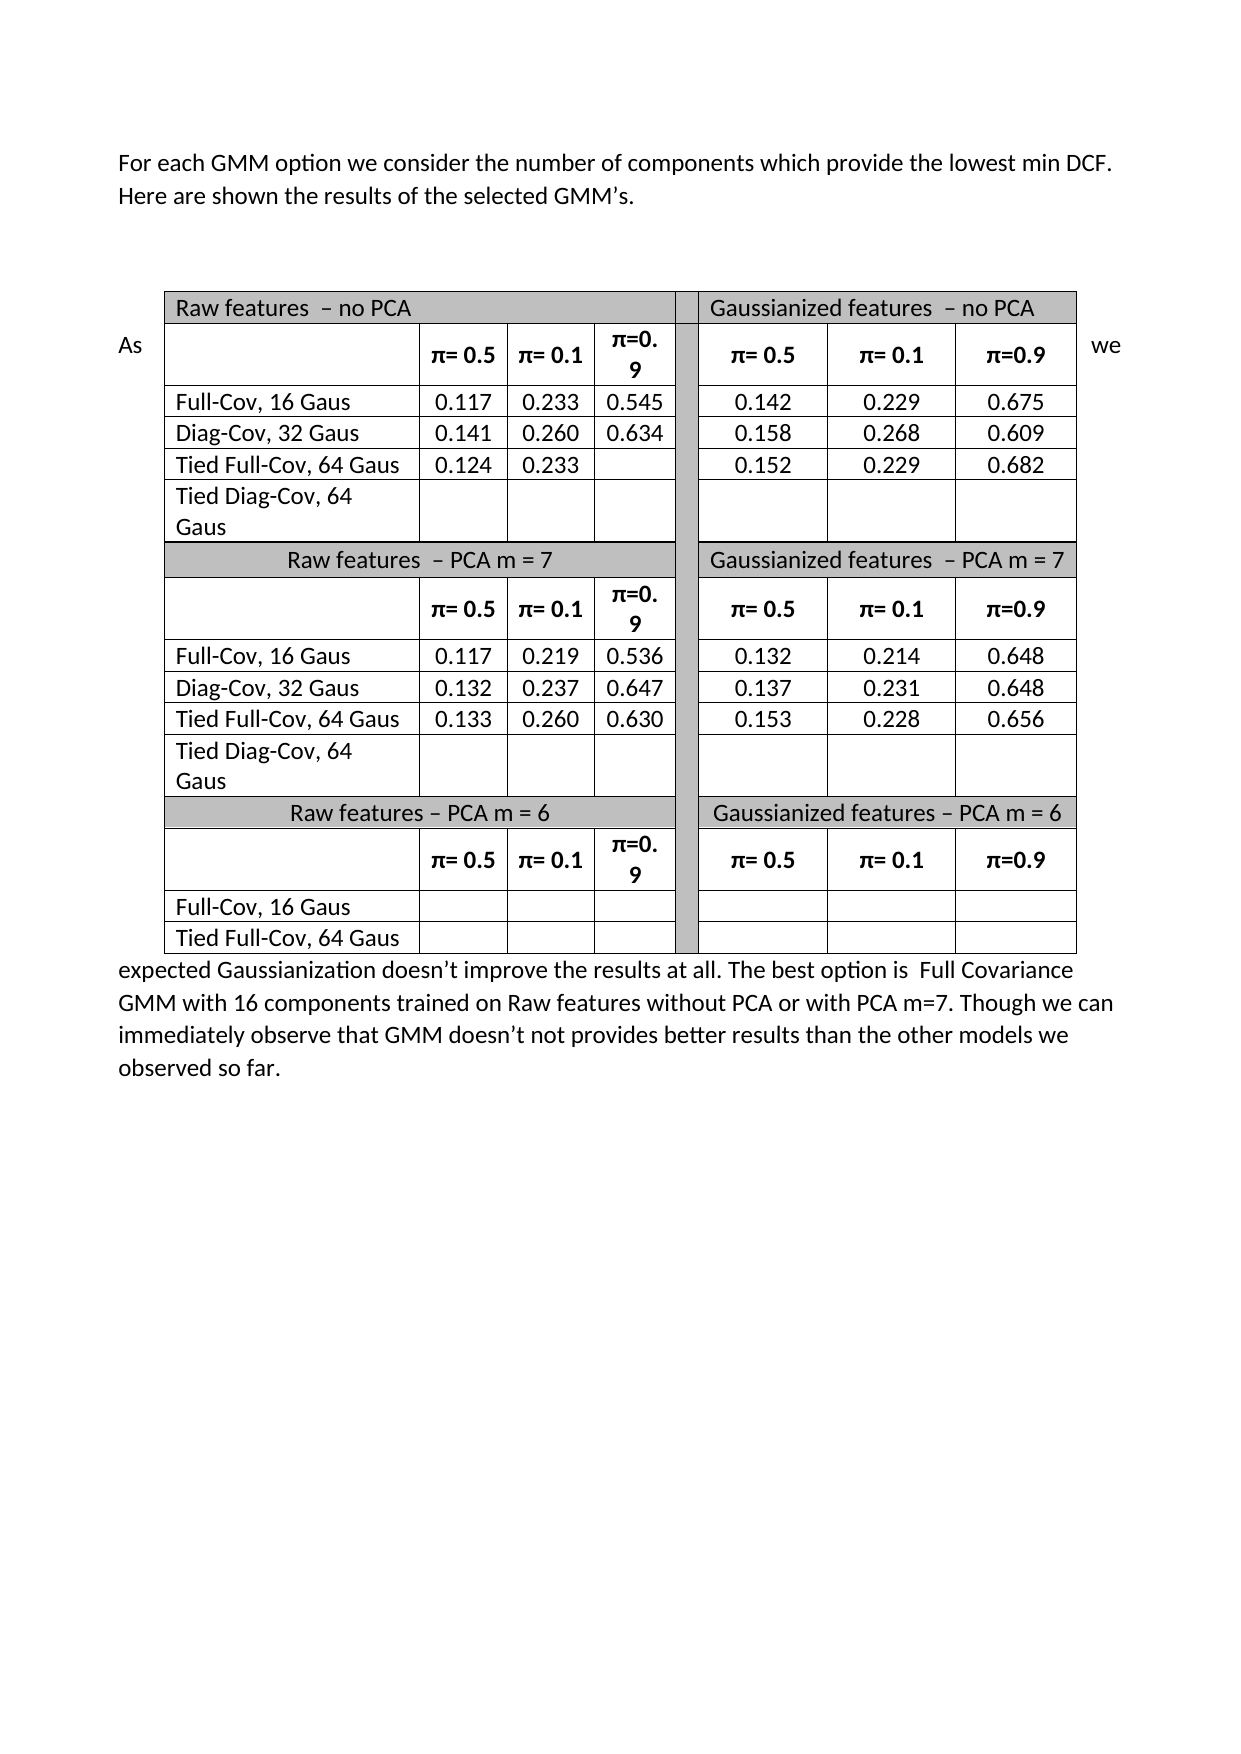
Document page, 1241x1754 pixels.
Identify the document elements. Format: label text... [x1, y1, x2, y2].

table_cell Full-Cov, 16 Gaus [165, 891, 419, 921]
table_cell [956, 735, 1076, 796]
table_cell π= 0.1 [828, 829, 955, 889]
table_cell Tied Diag-Cov, 64 Gaus [165, 480, 419, 541]
table_cell 0.233 [508, 386, 594, 416]
table_cell Tied Full-Cov, 64 Gaus [165, 449, 419, 479]
table_cell 0.260 [508, 417, 594, 448]
table_cell π= 0.5 [420, 324, 507, 385]
table_cell 0.142 [699, 386, 827, 416]
table_cell Diag-Cov, 32 Gaus [165, 417, 419, 448]
table_header Gaussianized features – no PCA [699, 292, 1076, 323]
table_cell Full-Cov, 16 Gaus [165, 640, 419, 671]
table_cell Tied Diag-Cov, 64 Gaus [165, 735, 419, 796]
table_cell 0.117 [420, 386, 507, 416]
table_cell π=0.9 [956, 829, 1076, 889]
table_cell 0.229 [828, 449, 955, 479]
table_cell Tied Full-Cov, 64 Gaus [165, 922, 419, 953]
table_cell [165, 578, 419, 639]
table_cell [595, 735, 675, 796]
table_cell π=0.9 [956, 578, 1076, 639]
table_cell 0.133 [420, 703, 507, 734]
table_cell π= 0.5 [420, 578, 507, 639]
table_cell π= 0.1 [508, 324, 594, 385]
table_cell 0.158 [699, 417, 827, 448]
table_cell Gaussianized features – PCA m = 7 [699, 543, 1076, 577]
table_cell [828, 735, 955, 796]
table_cell 0.152 [699, 449, 827, 479]
table_header [676, 292, 698, 323]
table_cell [508, 891, 594, 921]
table_cell [165, 324, 419, 385]
table_cell 0.675 [956, 386, 1076, 416]
table_cell [828, 891, 955, 921]
table_cell 0.231 [828, 672, 955, 702]
table_cell [165, 829, 419, 889]
table_cell 0.536 [595, 640, 675, 671]
table_cell [420, 480, 507, 541]
table_cell 0.545 [595, 386, 675, 416]
table_cell π= 0.5 [699, 829, 827, 889]
table_cell 0.141 [420, 417, 507, 448]
table_cell [699, 922, 827, 953]
table_cell [676, 324, 698, 953]
table_cell 0.214 [828, 640, 955, 671]
table_cell 0.228 [828, 703, 955, 734]
table_cell [420, 735, 507, 796]
table_cell 0.132 [420, 672, 507, 702]
table_cell 0.260 [508, 703, 594, 734]
table_cell [420, 891, 507, 921]
table_cell π=0.9 [595, 578, 675, 639]
table_cell 0.219 [508, 640, 594, 671]
table_cell π= 0.5 [420, 829, 507, 889]
table_cell 0.682 [956, 449, 1076, 479]
table_cell [956, 480, 1076, 541]
table_cell [828, 922, 955, 953]
table_cell [699, 480, 827, 541]
table_cell [508, 735, 594, 796]
table_cell 0.647 [595, 672, 675, 702]
table_cell 0.237 [508, 672, 594, 702]
table_cell π= 0.1 [828, 578, 955, 639]
table_cell [595, 480, 675, 541]
table_cell 0.124 [420, 449, 507, 479]
table_cell 0.609 [956, 417, 1076, 448]
table_cell 0.648 [956, 672, 1076, 702]
table_cell [699, 891, 827, 921]
table_cell π=0.9 [595, 324, 675, 385]
table_cell π= 0.1 [508, 829, 594, 889]
table_cell Gaussianized features – PCA m = 6 [699, 797, 1076, 827]
table_cell Full-Cov, 16 Gaus [165, 386, 419, 416]
table_cell [956, 922, 1076, 953]
table_cell 0.656 [956, 703, 1076, 734]
table_cell [828, 480, 955, 541]
table_cell Tied Full-Cov, 64 Gaus [165, 703, 419, 734]
table_cell [595, 922, 675, 953]
table_cell [420, 922, 507, 953]
table_cell 0.648 [956, 640, 1076, 671]
table_cell Raw features – PCA m = 7 [165, 543, 675, 577]
table_header Raw features – no PCA [165, 292, 675, 323]
table_cell 0.634 [595, 417, 675, 448]
table_cell 0.137 [699, 672, 827, 702]
table_cell π=0.9 [956, 324, 1076, 385]
table_cell [508, 922, 594, 953]
table_cell 0.117 [420, 640, 507, 671]
table_cell 0.630 [595, 703, 675, 734]
table_cell [699, 735, 827, 796]
table_cell 0.229 [828, 386, 955, 416]
table_cell 0.233 [508, 449, 594, 479]
table_cell π= 0.1 [508, 578, 594, 639]
table_cell [595, 891, 675, 921]
table_cell π= 0.5 [699, 578, 827, 639]
text As we expected Gaussianization doesn’t improve the results at all. The best option is Full Covariance GMM with 16 components trained on Raw features without PCA or with PCA m=7. Though we can immediately observe that GMM doesn’t not provides better results than the other models we observed so far. [118, 329, 1122, 1083]
text For each GMM option we consider the number of components which provide the lowest min DCF. Here are shown the results of the selected GMM’s. [118, 148, 1122, 211]
table_cell 0.268 [828, 417, 955, 448]
table_cell π=0.9 [595, 829, 675, 889]
table_cell π= 0.1 [828, 324, 955, 385]
table_cell π= 0.5 [699, 324, 827, 385]
table_cell 0.132 [699, 640, 827, 671]
table_cell [595, 449, 675, 479]
table_cell [508, 480, 594, 541]
table_cell 0.153 [699, 703, 827, 734]
table_cell Diag-Cov, 32 Gaus [165, 672, 419, 702]
table_cell Raw features – PCA m = 6 [165, 797, 675, 827]
table_cell [956, 891, 1076, 921]
